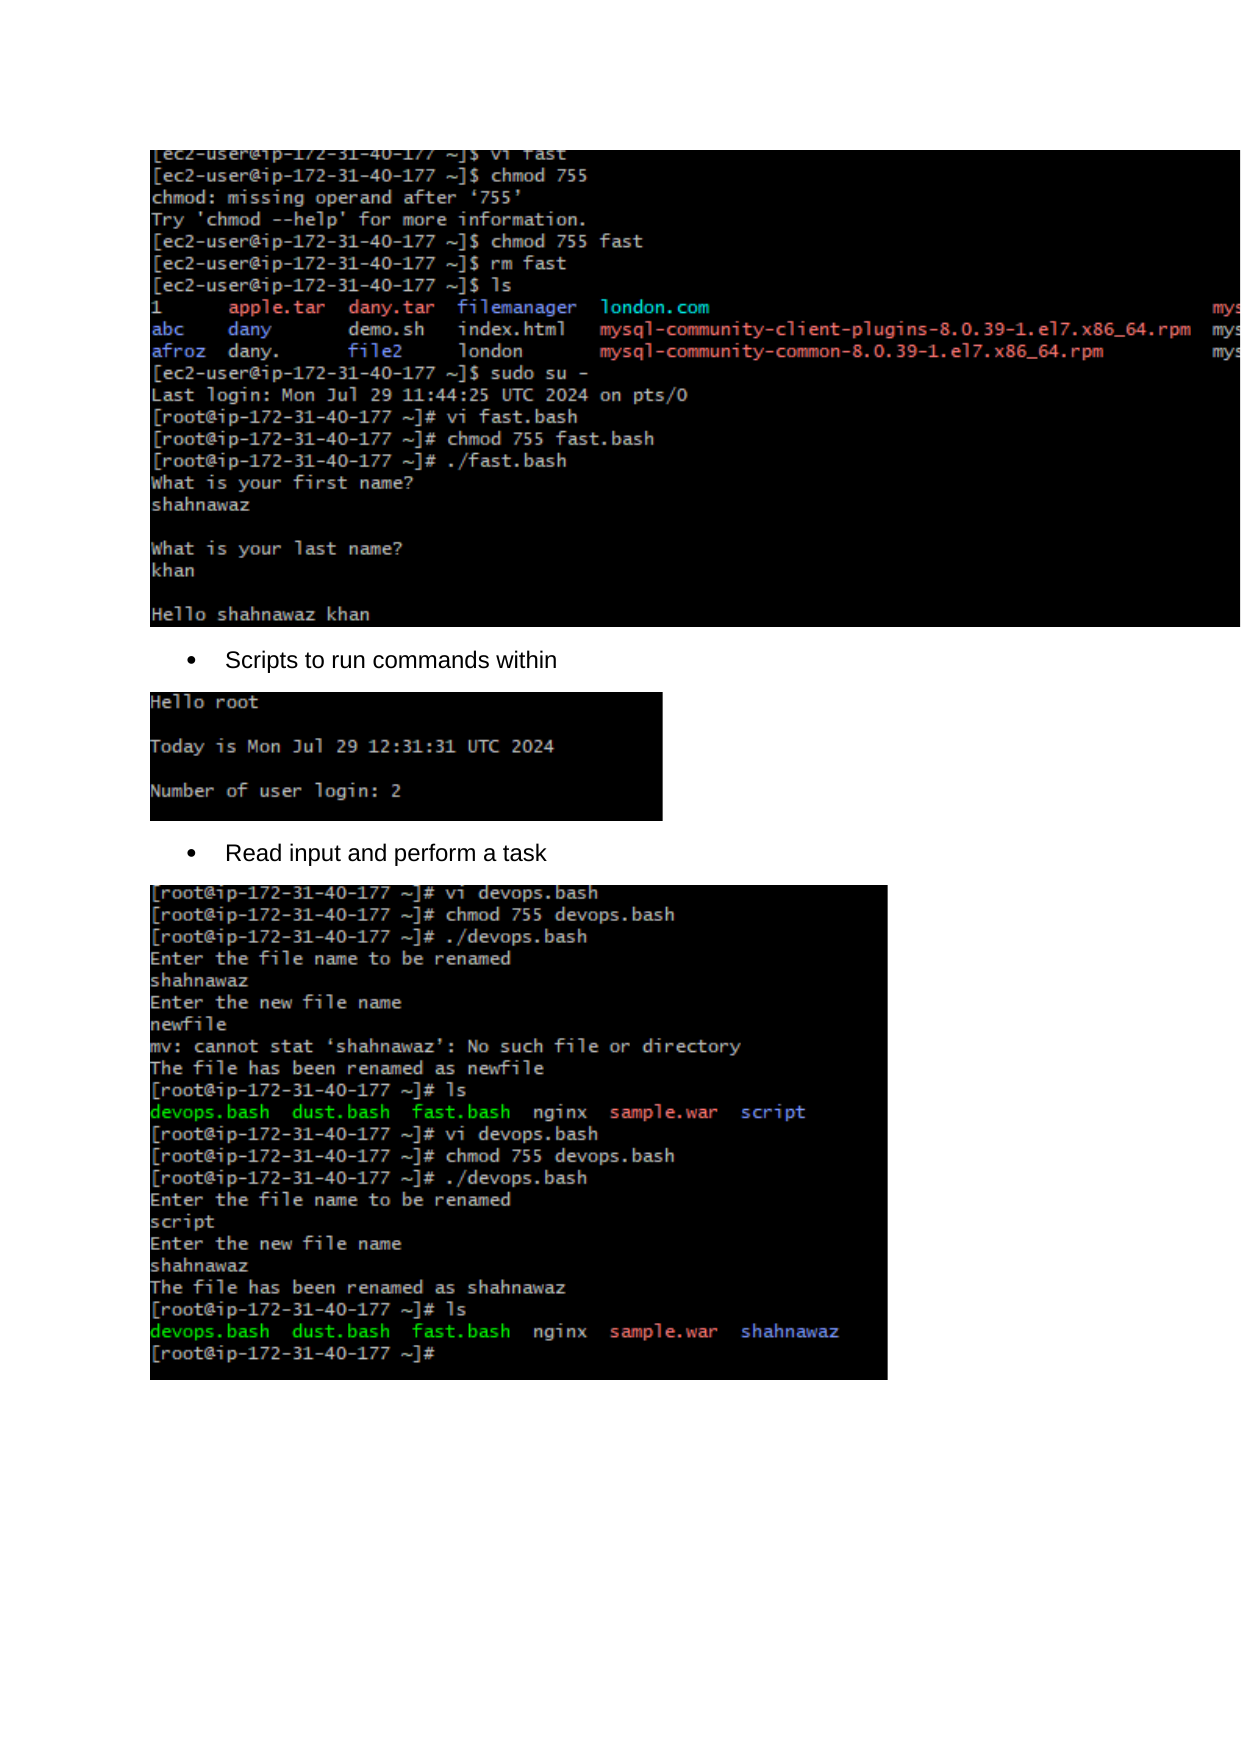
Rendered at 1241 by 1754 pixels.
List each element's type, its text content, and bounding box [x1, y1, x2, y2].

picture [150, 692, 663, 821]
picture [150, 150, 1241, 627]
picture [150, 885, 888, 1380]
list Scripts to run commands within [187, 646, 1090, 673]
list Read input and perform a task [187, 839, 1090, 867]
